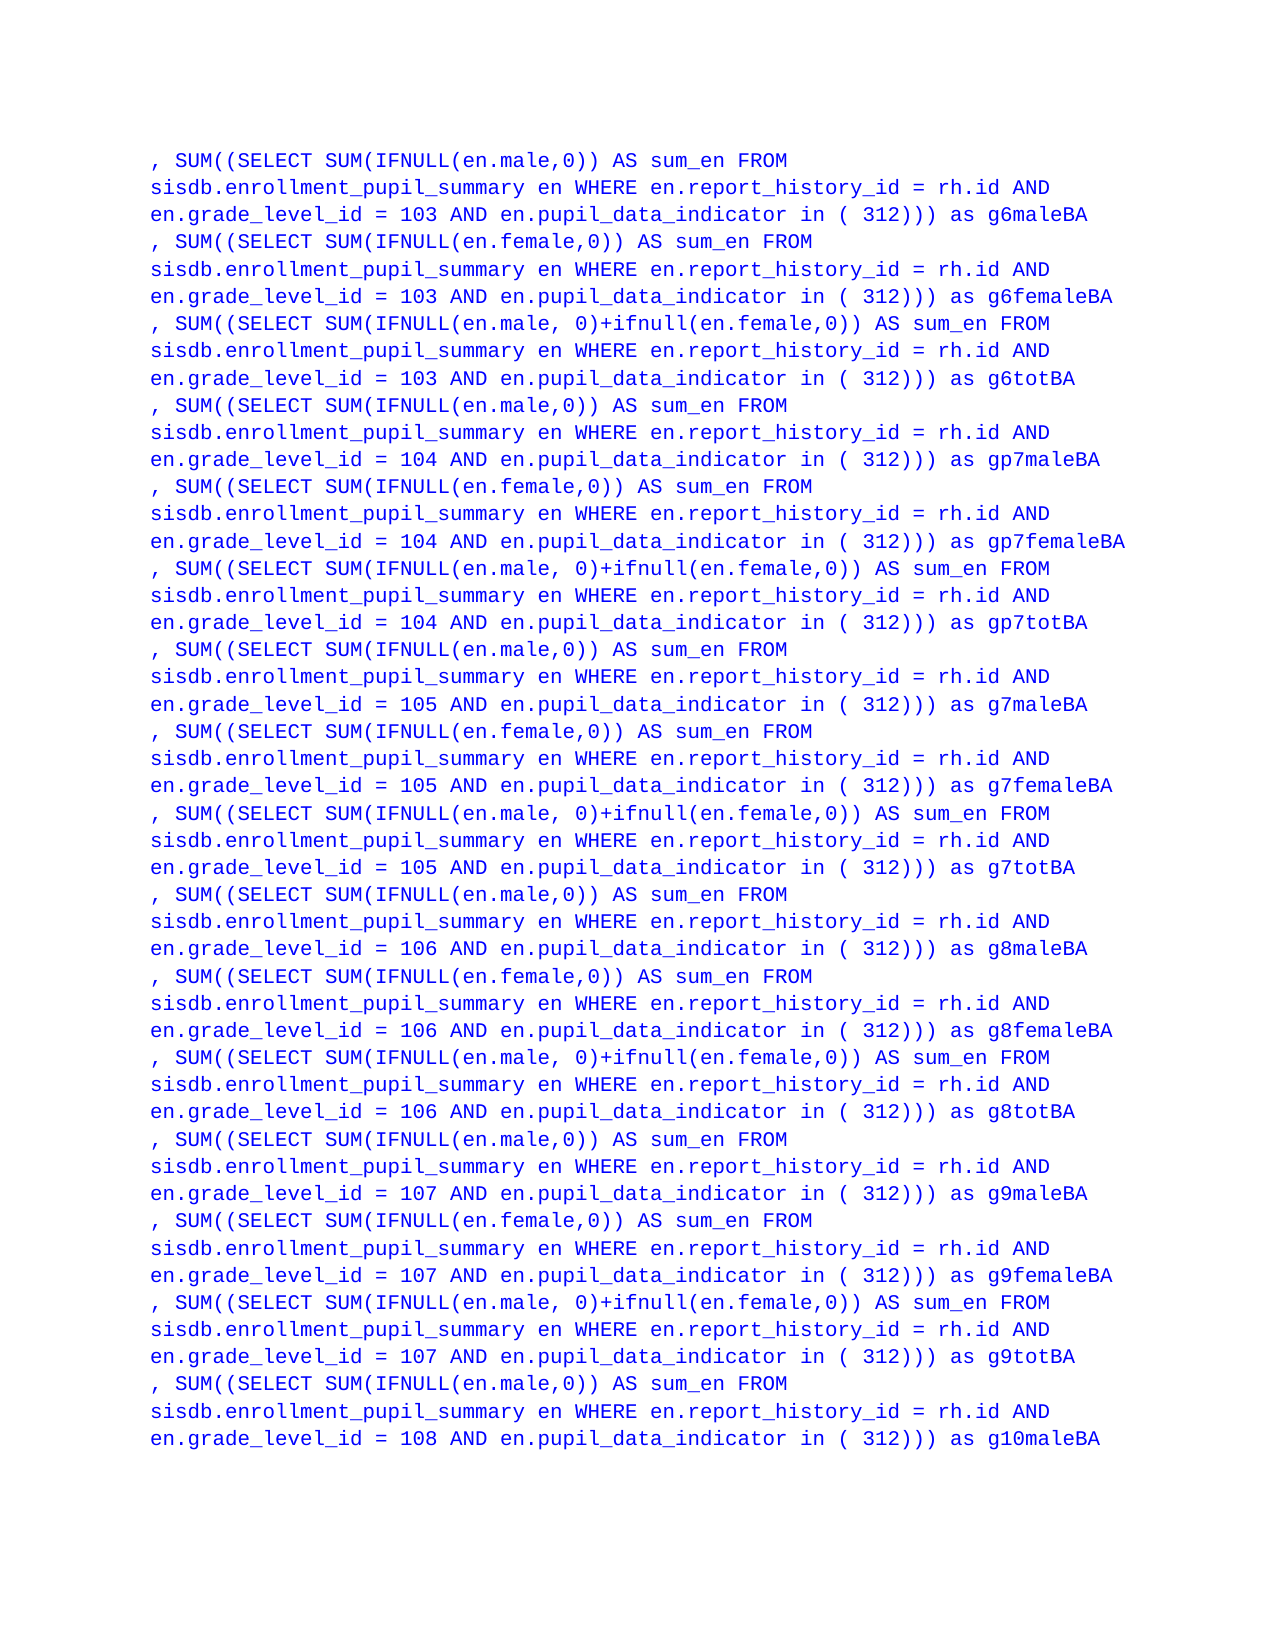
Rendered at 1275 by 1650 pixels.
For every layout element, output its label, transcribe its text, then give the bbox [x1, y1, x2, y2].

text , SUM((SELECT SUM(IFNULL(en.male,0)) AS sum_en FROM sisdb.enrollment_pupil_summary en WHERE en.report_history_id = rh.id AND en.grade_level_id = 105 AND en.pupil_data_indicator in ( 312))) as g7maleBA [150, 639, 1125, 717]
text , SUM((SELECT SUM(IFNULL(en.male,0)) AS sum_en FROM sisdb.enrollment_pupil_summary en WHERE en.report_history_id = rh.id AND en.grade_level_id = 103 AND en.pupil_data_indicator in ( 312))) as g6maleBA [150, 150, 1125, 228]
text , SUM((SELECT SUM(IFNULL(en.male,0)) AS sum_en FROM sisdb.enrollment_pupil_summary en WHERE en.report_history_id = rh.id AND en.grade_level_id = 104 AND en.pupil_data_indicator in ( 312))) as gp7maleBA [150, 395, 1125, 473]
text , SUM((SELECT SUM(IFNULL(en.female,0)) AS sum_en FROM sisdb.enrollment_pupil_summary en WHERE en.report_history_id = rh.id AND en.grade_level_id = 105 AND en.pupil_data_indicator in ( 312))) as g7femaleBA [150, 721, 1125, 799]
text , SUM((SELECT SUM(IFNULL(en.female,0)) AS sum_en FROM sisdb.enrollment_pupil_summary en WHERE en.report_history_id = rh.id AND en.grade_level_id = 103 AND en.pupil_data_indicator in ( 312))) as g6femaleBA [150, 232, 1125, 309]
text , SUM((SELECT SUM(IFNULL(en.female,0)) AS sum_en FROM sisdb.enrollment_pupil_summary en WHERE en.report_history_id = rh.id AND en.grade_level_id = 106 AND en.pupil_data_indicator in ( 312))) as g8femaleBA [150, 966, 1125, 1044]
text , SUM((SELECT SUM(IFNULL(en.female,0)) AS sum_en FROM sisdb.enrollment_pupil_summary en WHERE en.report_history_id = rh.id AND en.grade_level_id = 107 AND en.pupil_data_indicator in ( 312))) as g9femaleBA [150, 1210, 1125, 1288]
text , SUM((SELECT SUM(IFNULL(en.male,0)) AS sum_en FROM sisdb.enrollment_pupil_summary en WHERE en.report_history_id = rh.id AND en.grade_level_id = 108 AND en.pupil_data_indicator in ( 312))) as g10maleBA [150, 1373, 1125, 1451]
text , SUM((SELECT SUM(IFNULL(en.male, 0)+ifnull(en.female,0)) AS sum_en FROM sisdb.enrollment_pupil_summary en WHERE en.report_history_id = rh.id AND en.grade_level_id = 103 AND en.pupil_data_indicator in ( 312))) as g6totBA [150, 313, 1125, 391]
text , SUM((SELECT SUM(IFNULL(en.male, 0)+ifnull(en.female,0)) AS sum_en FROM sisdb.enrollment_pupil_summary en WHERE en.report_history_id = rh.id AND en.grade_level_id = 104 AND en.pupil_data_indicator in ( 312))) as gp7totBA [150, 558, 1125, 636]
text , SUM((SELECT SUM(IFNULL(en.male,0)) AS sum_en FROM sisdb.enrollment_pupil_summary en WHERE en.report_history_id = rh.id AND en.grade_level_id = 107 AND en.pupil_data_indicator in ( 312))) as g9maleBA [150, 1129, 1125, 1207]
text , SUM((SELECT SUM(IFNULL(en.male, 0)+ifnull(en.female,0)) AS sum_en FROM sisdb.enrollment_pupil_summary en WHERE en.report_history_id = rh.id AND en.grade_level_id = 105 AND en.pupil_data_indicator in ( 312))) as g7totBA [150, 802, 1125, 881]
text , SUM((SELECT SUM(IFNULL(en.male, 0)+ifnull(en.female,0)) AS sum_en FROM sisdb.enrollment_pupil_summary en WHERE en.report_history_id = rh.id AND en.grade_level_id = 106 AND en.pupil_data_indicator in ( 312))) as g8totBA [150, 1047, 1125, 1125]
text , SUM((SELECT SUM(IFNULL(en.male,0)) AS sum_en FROM sisdb.enrollment_pupil_summary en WHERE en.report_history_id = rh.id AND en.grade_level_id = 106 AND en.pupil_data_indicator in ( 312))) as g8maleBA [150, 884, 1125, 962]
text , SUM((SELECT SUM(IFNULL(en.female,0)) AS sum_en FROM sisdb.enrollment_pupil_summary en WHERE en.report_history_id = rh.id AND en.grade_level_id = 104 AND en.pupil_data_indicator in ( 312))) as gp7femaleBA [150, 476, 1125, 554]
text , SUM((SELECT SUM(IFNULL(en.male, 0)+ifnull(en.female,0)) AS sum_en FROM sisdb.enrollment_pupil_summary en WHERE en.report_history_id = rh.id AND en.grade_level_id = 107 AND en.pupil_data_indicator in ( 312))) as g9totBA [150, 1292, 1125, 1370]
